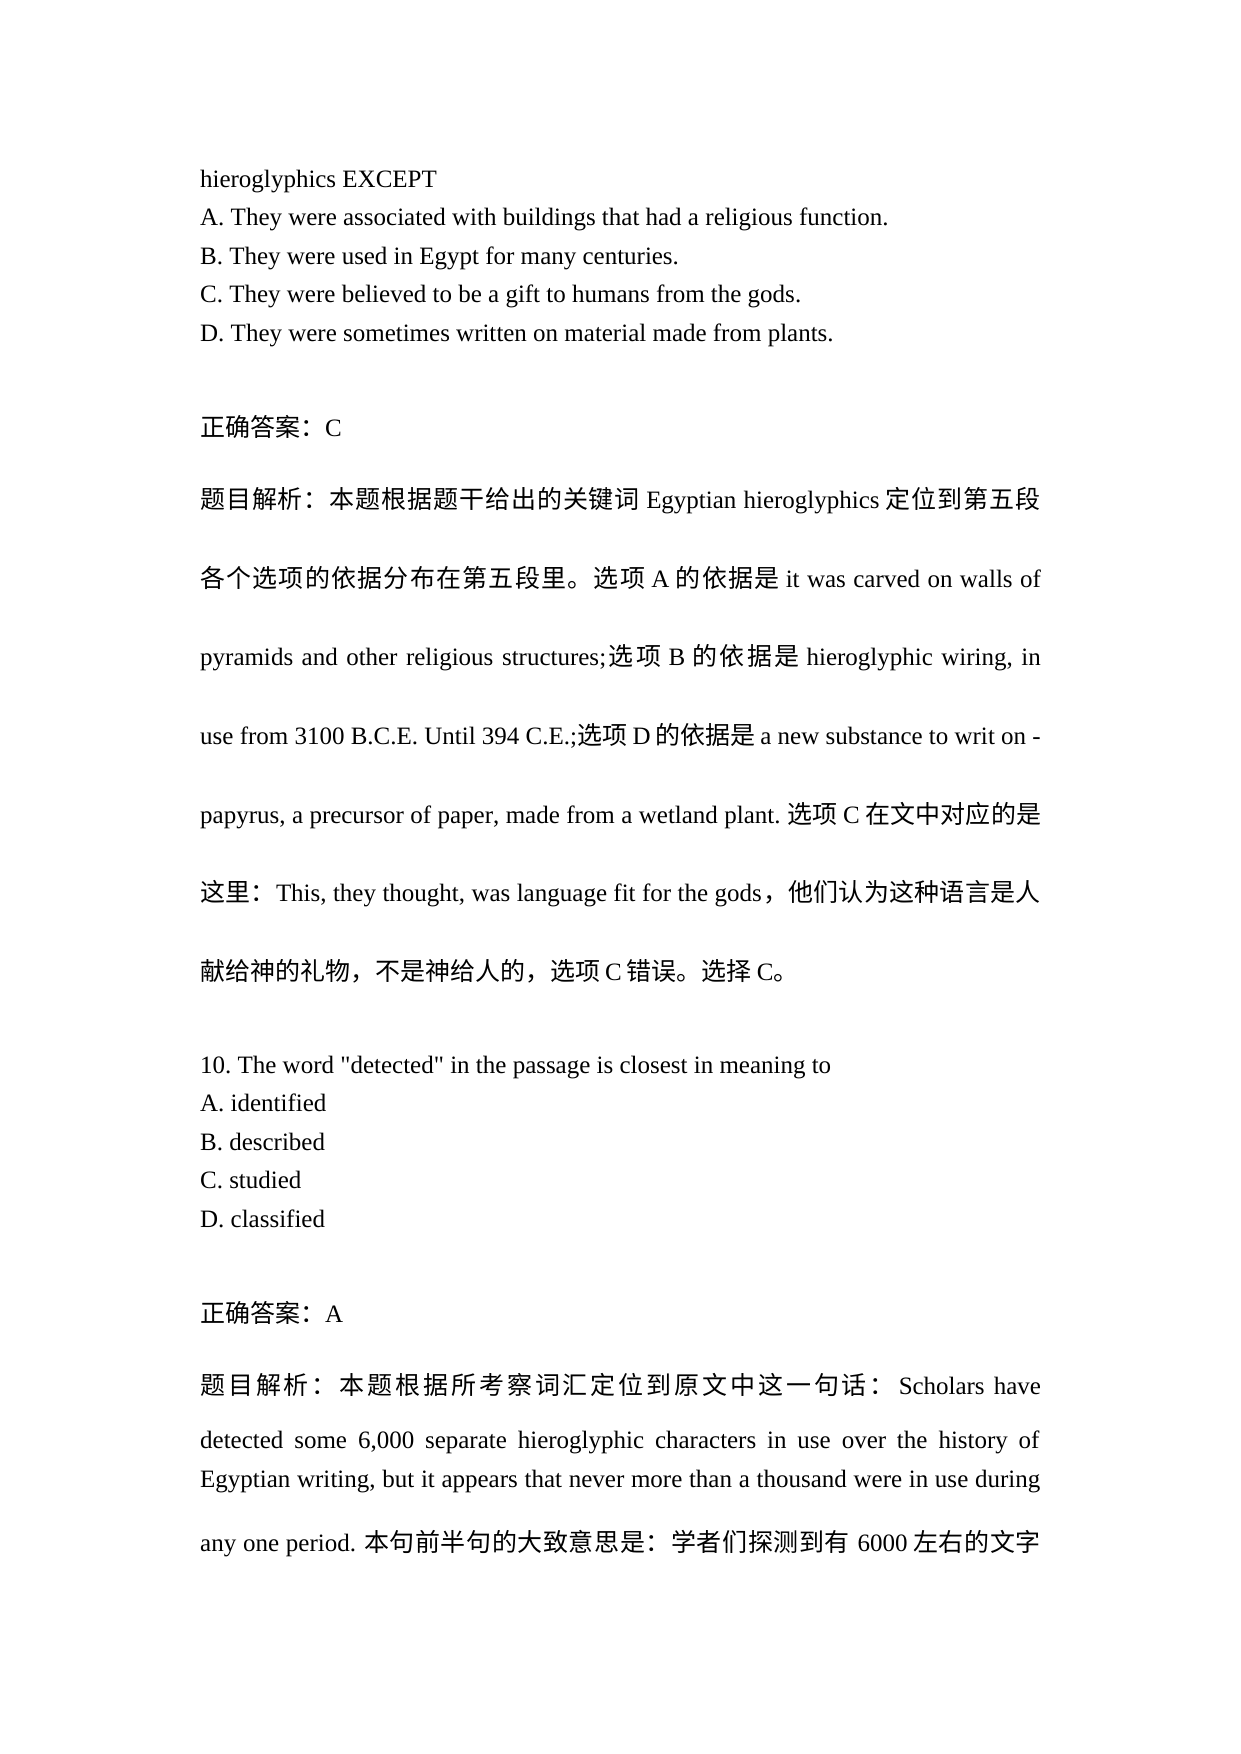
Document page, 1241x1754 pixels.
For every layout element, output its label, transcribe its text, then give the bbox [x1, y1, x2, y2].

text D. classified [200, 1202, 1041, 1234]
text D. They were sometimes written on material made from plants. [200, 316, 1041, 348]
text 正确答案：C [200, 393, 1041, 458]
text A. identified [200, 1087, 1041, 1119]
text C. They were believed to be a gift to humans from the gods. [200, 277, 1041, 310]
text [200, 1351, 1041, 1573]
text A. They were associated with buildings that had a religious function. [200, 200, 1041, 233]
text 题目解析：本题根据题干给出的关键词Egyptian hieroglyphics定位到第五段，各个选项的依据分布在第五段里。选项A的依据是it was carved on walls of pyramids and other religious structures;选项B的依据是hieroglyphic wiring, in use from 3100 B.C.E. Until 394 C.E.;选项D的依据是a new substance to writ on - papyrus, a precursor of paper, made from a wetland plant. 选项C在文中对应的是这里：This, they thought, was language fit for the gods，他们认为这种语言是人献给神的礼物，不是神给人的，选项C错误。选择C。 [200, 465, 1041, 1002]
text B. described [200, 1125, 1041, 1157]
text 10. The word "detected" in the passage is closest in meaning to [200, 1048, 1041, 1081]
text C. studied [200, 1163, 1041, 1196]
text 正确答案：A [200, 1279, 1041, 1344]
text B. They were used in Egypt for many centuries. [200, 239, 1041, 271]
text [200, 162, 1041, 194]
